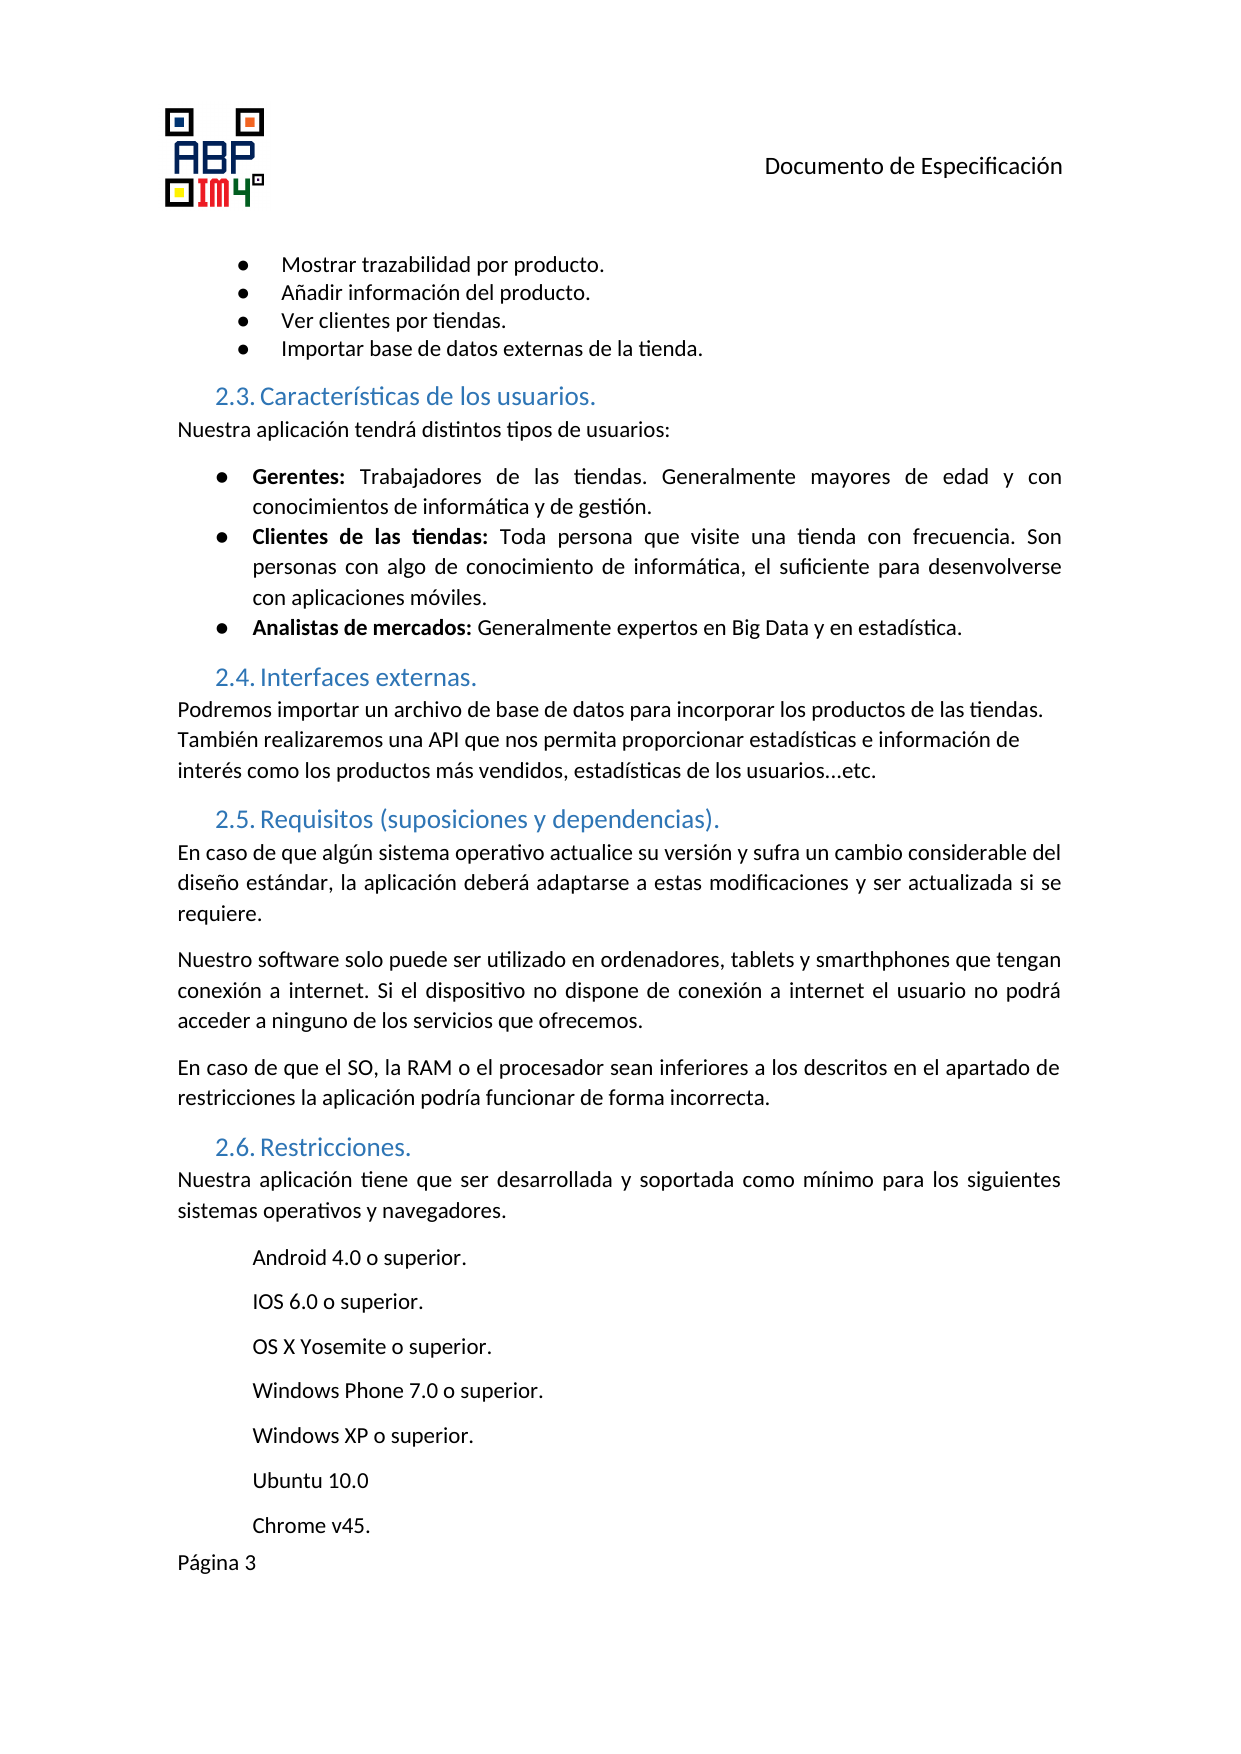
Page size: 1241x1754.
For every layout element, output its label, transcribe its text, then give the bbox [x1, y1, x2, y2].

text Podremos importar un archivo de base de datos para incorporar los productos de las tiendas. También realizaremos una API que nos permita proporcionar estadísticas e información de interés como los productos más vendidos, estadísticas de los usuarios...etc. [177, 695, 1063, 784]
list Clientes de las tiendas: Toda persona que visite una tienda con frecuencia. Son personas con algo de conocimiento de informática, el suficiente para desenvolverse con aplicaciones móviles. [215, 522, 1063, 611]
subtitle Interfaces externas. [215, 660, 1063, 693]
subtitle Características de los usuarios. [215, 379, 1063, 412]
text Windows XP o superior. [252, 1421, 1063, 1449]
list Añadir información del producto. [236, 278, 1063, 307]
text Nuestra aplicación tendrá distintos tipos de usuarios: [177, 415, 1063, 443]
list Mostrar trazabilidad por producto. [236, 251, 1063, 278]
text Chrome v45. [177, 1511, 1063, 1539]
list Gerentes: Trabajadores de las tiendas. Generalmente mayores de edad y con conocimientos de informática y de gestión. [215, 462, 1063, 520]
subtitle Restricciones. [215, 1130, 1063, 1163]
text Windows Phone 7.0 o superior. [252, 1377, 1063, 1405]
text Ubuntu 10.0 [177, 1466, 1063, 1494]
list Importar base de datos externas de la tienda. [236, 334, 1063, 363]
list Analistas de mercados: Generalmente expertos en Big Data y en estadística. [215, 613, 1063, 641]
text En caso de que el SO, la RAM o el procesador sean inferiores a los descritos en el apartado de restricciones la aplicación podría funcionar de forma incorrecta. [177, 1053, 1063, 1111]
text En caso de que algún sistema operativo actualice su versión y sufra un cambio considerable del diseño estándar, la aplicación deberá adaptarse a estas modificaciones y ser actualizada si se requiere. [177, 838, 1063, 927]
text IOS 6.0 o superior. [252, 1287, 1063, 1315]
text Nuestra aplicación tiene que ser desarrollada y soportada como mínimo para los siguientes sistemas operativos y navegadores. [177, 1166, 1063, 1224]
subtitle Requisitos (suposiciones y dependencias). [215, 803, 1063, 836]
picture [158, 101, 271, 211]
text OS X Yosemite o superior. [252, 1332, 1063, 1360]
text Android 4.0 o superior. [252, 1243, 1063, 1271]
text Nuestro software solo puede ser utilizado en ordenadores, tablets y smarthphones que tengan conexión a internet. Si el dispositivo no dispone de conexión a internet el usuario no podrá acceder a ninguno de los servicios que ofrecemos. [177, 946, 1063, 1034]
list Ver clientes por tiendas. [236, 307, 1063, 334]
